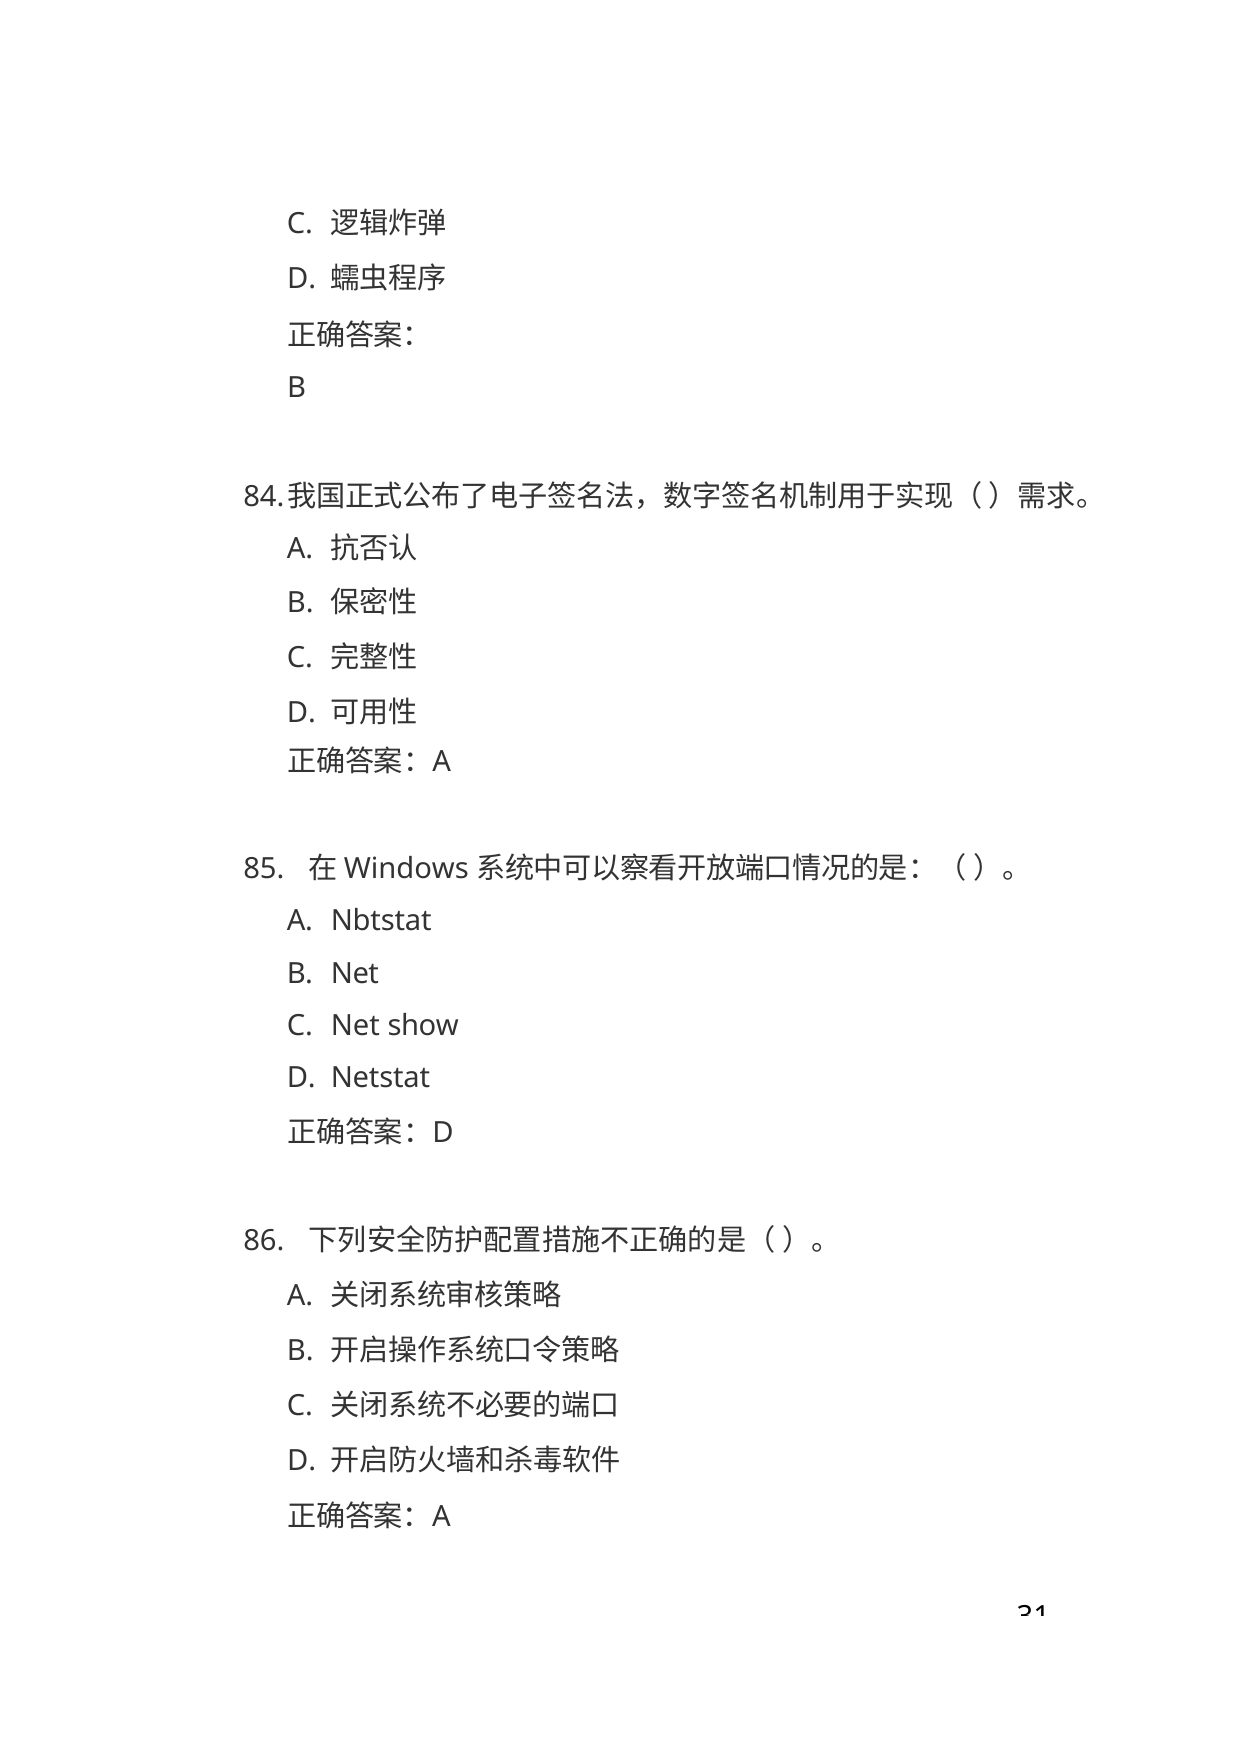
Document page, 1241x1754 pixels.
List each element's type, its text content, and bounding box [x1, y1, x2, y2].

list Net show [287, 1004, 1105, 1044]
list 关闭系统审核策略 [287, 1271, 1105, 1314]
list 蠕虫程序正确答案：B [287, 255, 448, 406]
list 下列安全防护配置措施不正确的是（ ）。 [243, 1216, 1105, 1259]
list 可用性 [287, 688, 1105, 731]
list 逻辑炸弹 [287, 200, 1105, 242]
list 我国正式公布了电子签名法，数字签名机制用于实现（ ）需求。 [243, 472, 1077, 515]
list 保密性 [287, 578, 1105, 621]
list Nbtstat [287, 900, 1105, 939]
list 抗否认 [287, 529, 1105, 566]
list Net [287, 952, 1105, 992]
list Netstat [287, 1057, 1105, 1096]
text 正确答案：D [287, 1109, 1105, 1151]
list 完整性 [287, 633, 1105, 676]
text 正确答案：A [287, 737, 1105, 780]
list 在Windows 系统中可以察看开放端口情况的是：（ ）。 [243, 845, 1105, 887]
list 开启操作系统口令策略 [287, 1326, 1105, 1369]
list 关闭系统不必要的端口 [287, 1381, 1105, 1424]
list 开启防火墙和杀毒软件正确答案：A [287, 1436, 622, 1535]
